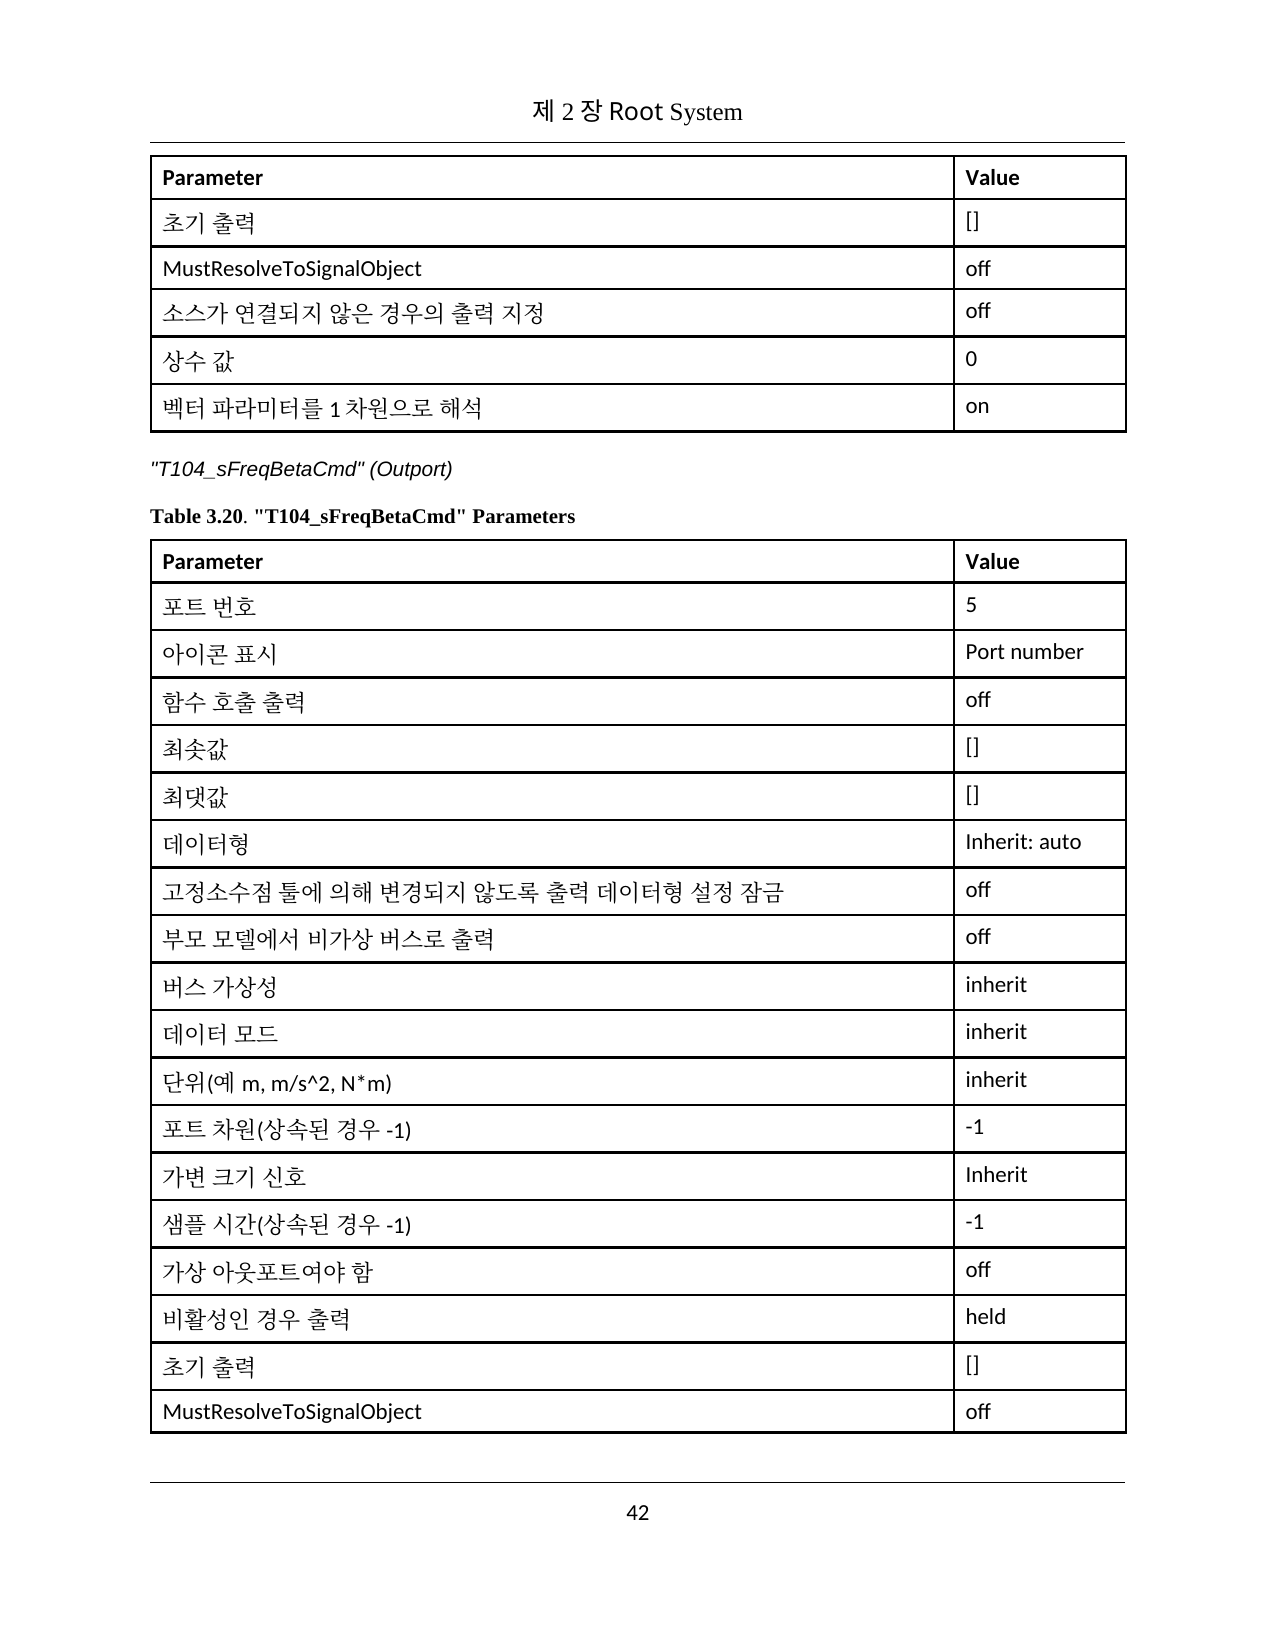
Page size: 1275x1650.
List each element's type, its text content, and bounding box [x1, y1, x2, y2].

table_header Parameter [152, 541, 953, 581]
table_cell 초기 출력 [152, 200, 953, 245]
table_cell -1 [955, 1106, 1125, 1151]
table_cell 함수 호출 출력 [152, 679, 953, 724]
table_cell 벡터 파라미터를 1차원으로 해석 [152, 385, 953, 430]
table_cell 샘플 시간(상속된 경우 -1) [152, 1201, 953, 1246]
table_cell 아이콘 표시 [152, 631, 953, 676]
table_cell [] [955, 726, 1125, 771]
table_cell -1 [955, 1201, 1125, 1246]
table_cell Port number [955, 631, 1125, 676]
table_cell inherit [955, 1011, 1125, 1056]
table_header Parameter [152, 157, 953, 198]
table_cell [] [955, 200, 1125, 245]
table_cell 가변 크기 신호 [152, 1154, 953, 1199]
table_cell 단위(예 m, m/s^2, N*m) [152, 1059, 953, 1104]
table_cell off [955, 679, 1125, 724]
table_header Value [955, 541, 1125, 581]
table_cell off [955, 290, 1125, 335]
table_cell 고정소수점 툴에 의해 변경되지 않도록 출력 데이터형 설정 잠금 [152, 869, 953, 914]
table_cell off [955, 248, 1125, 288]
title Table 3.20. "T104_sFreqBetaCmd" Parameters [150, 501, 1125, 528]
table_cell off [955, 1391, 1125, 1431]
table_cell 최솟값 [152, 726, 953, 771]
table_cell 부모 모델에서 비가상 버스로 출력 [152, 916, 953, 961]
table_cell 최댓값 [152, 774, 953, 819]
table_cell 데이터형 [152, 821, 953, 866]
table_cell 포트 번호 [152, 584, 953, 629]
table_cell 초기 출력 [152, 1344, 953, 1389]
table_cell 가상 아웃포트여야 함 [152, 1249, 953, 1294]
table_cell on [955, 385, 1125, 430]
table_cell 0 [955, 338, 1125, 383]
table_cell off [955, 1249, 1125, 1294]
table_cell MustResolveToSignalObject [152, 248, 953, 288]
table_header Value [955, 157, 1125, 198]
table_cell 포트 차원(상속된 경우 -1) [152, 1106, 953, 1151]
table_cell [] [955, 1344, 1125, 1389]
table_cell 데이터 모드 [152, 1011, 953, 1056]
table_cell inherit [955, 1059, 1125, 1104]
table_cell 비활성인 경우 출력 [152, 1296, 953, 1341]
table_cell 5 [955, 584, 1125, 629]
table_cell off [955, 916, 1125, 961]
table_cell 소스가 연결되지 않은 경우의 출력 지정 [152, 290, 953, 335]
table_cell off [955, 869, 1125, 914]
table_cell 상수 값 [152, 338, 953, 383]
title "T104_sFreqBetaCmd" (Outport) [150, 453, 1125, 480]
table_cell [] [955, 774, 1125, 819]
table_cell held [955, 1296, 1125, 1341]
table_cell Inherit [955, 1154, 1125, 1199]
table_cell MustResolveToSignalObject [152, 1391, 953, 1431]
table_cell 버스 가상성 [152, 964, 953, 1009]
table_cell inherit [955, 964, 1125, 1009]
table_cell Inherit: auto [955, 821, 1125, 866]
